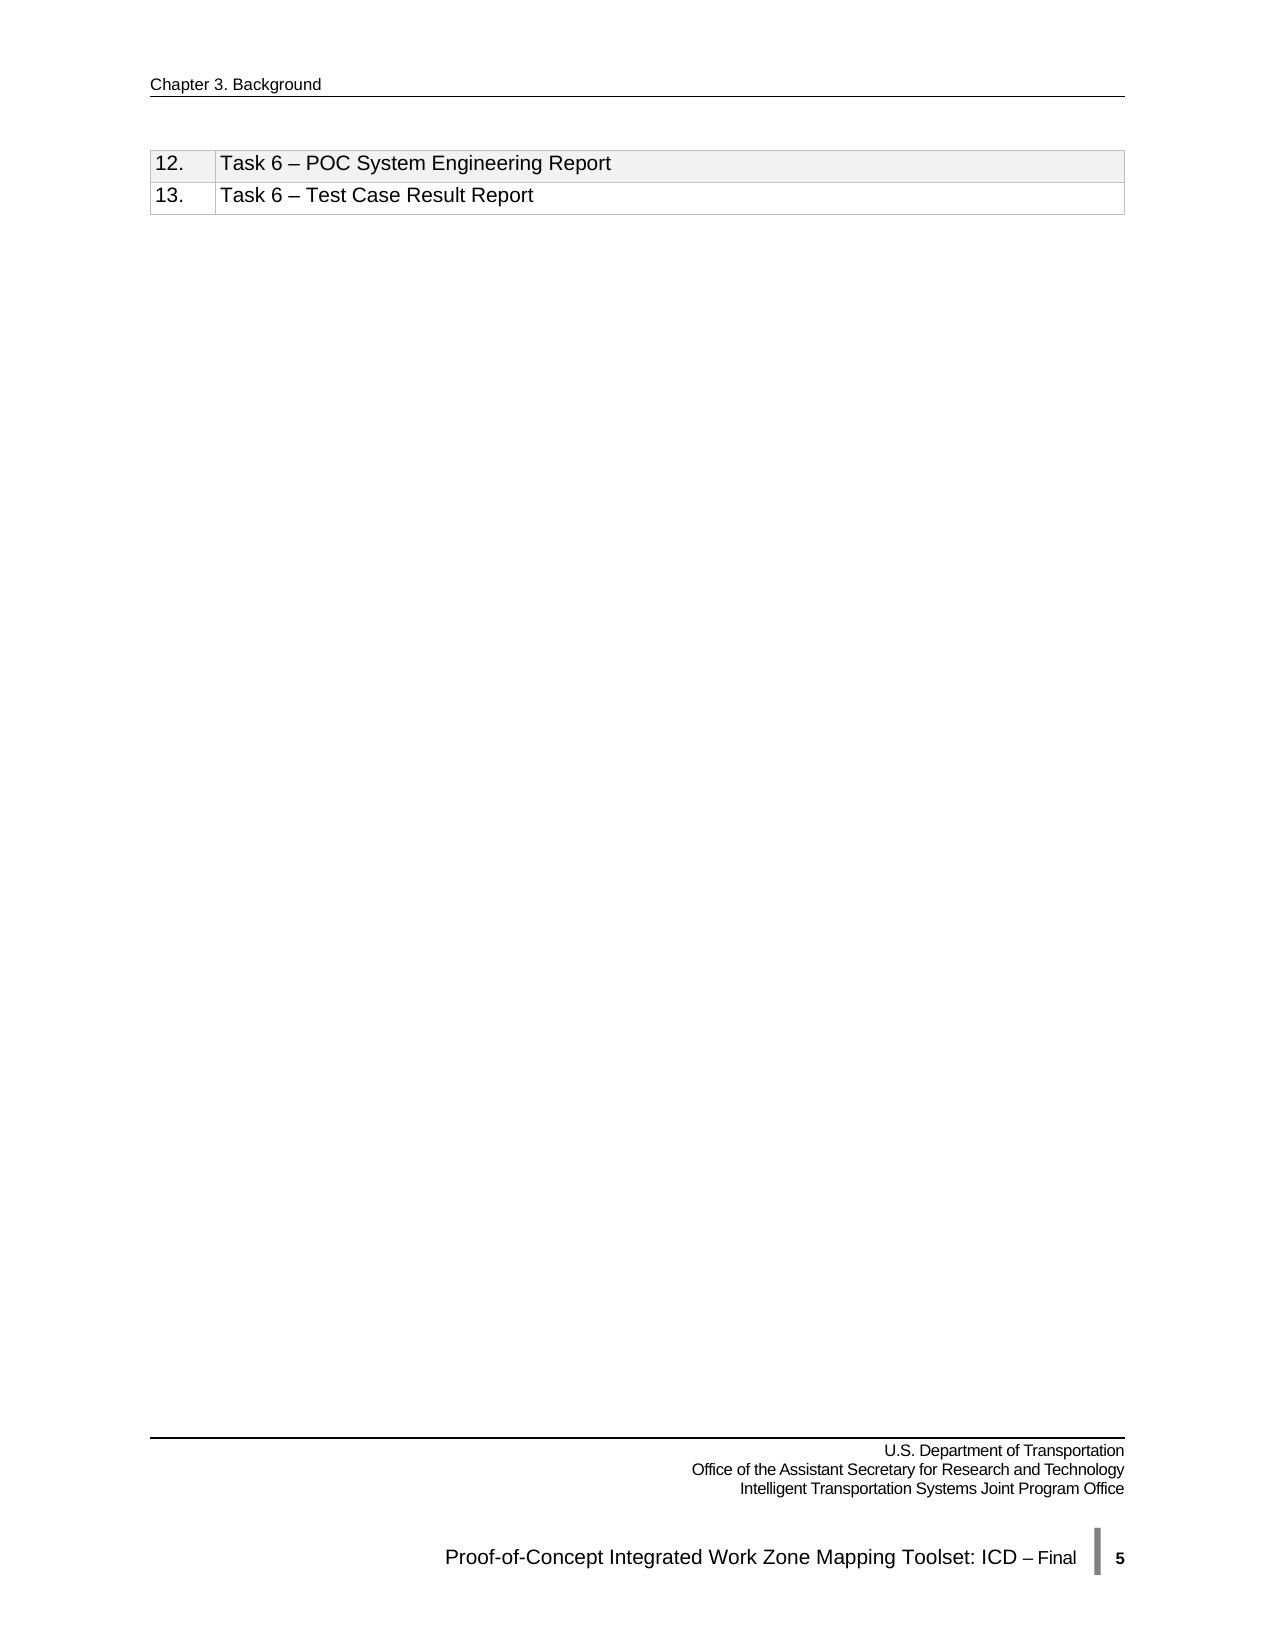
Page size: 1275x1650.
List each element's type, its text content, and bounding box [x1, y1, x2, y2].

table_cell 13. [151, 183, 215, 213]
table_cell Task 6 – POC System Engineering Report [216, 151, 1124, 182]
table_cell Task 6 – Test Case Result Report [216, 183, 1124, 213]
table_cell 12. [151, 151, 215, 182]
